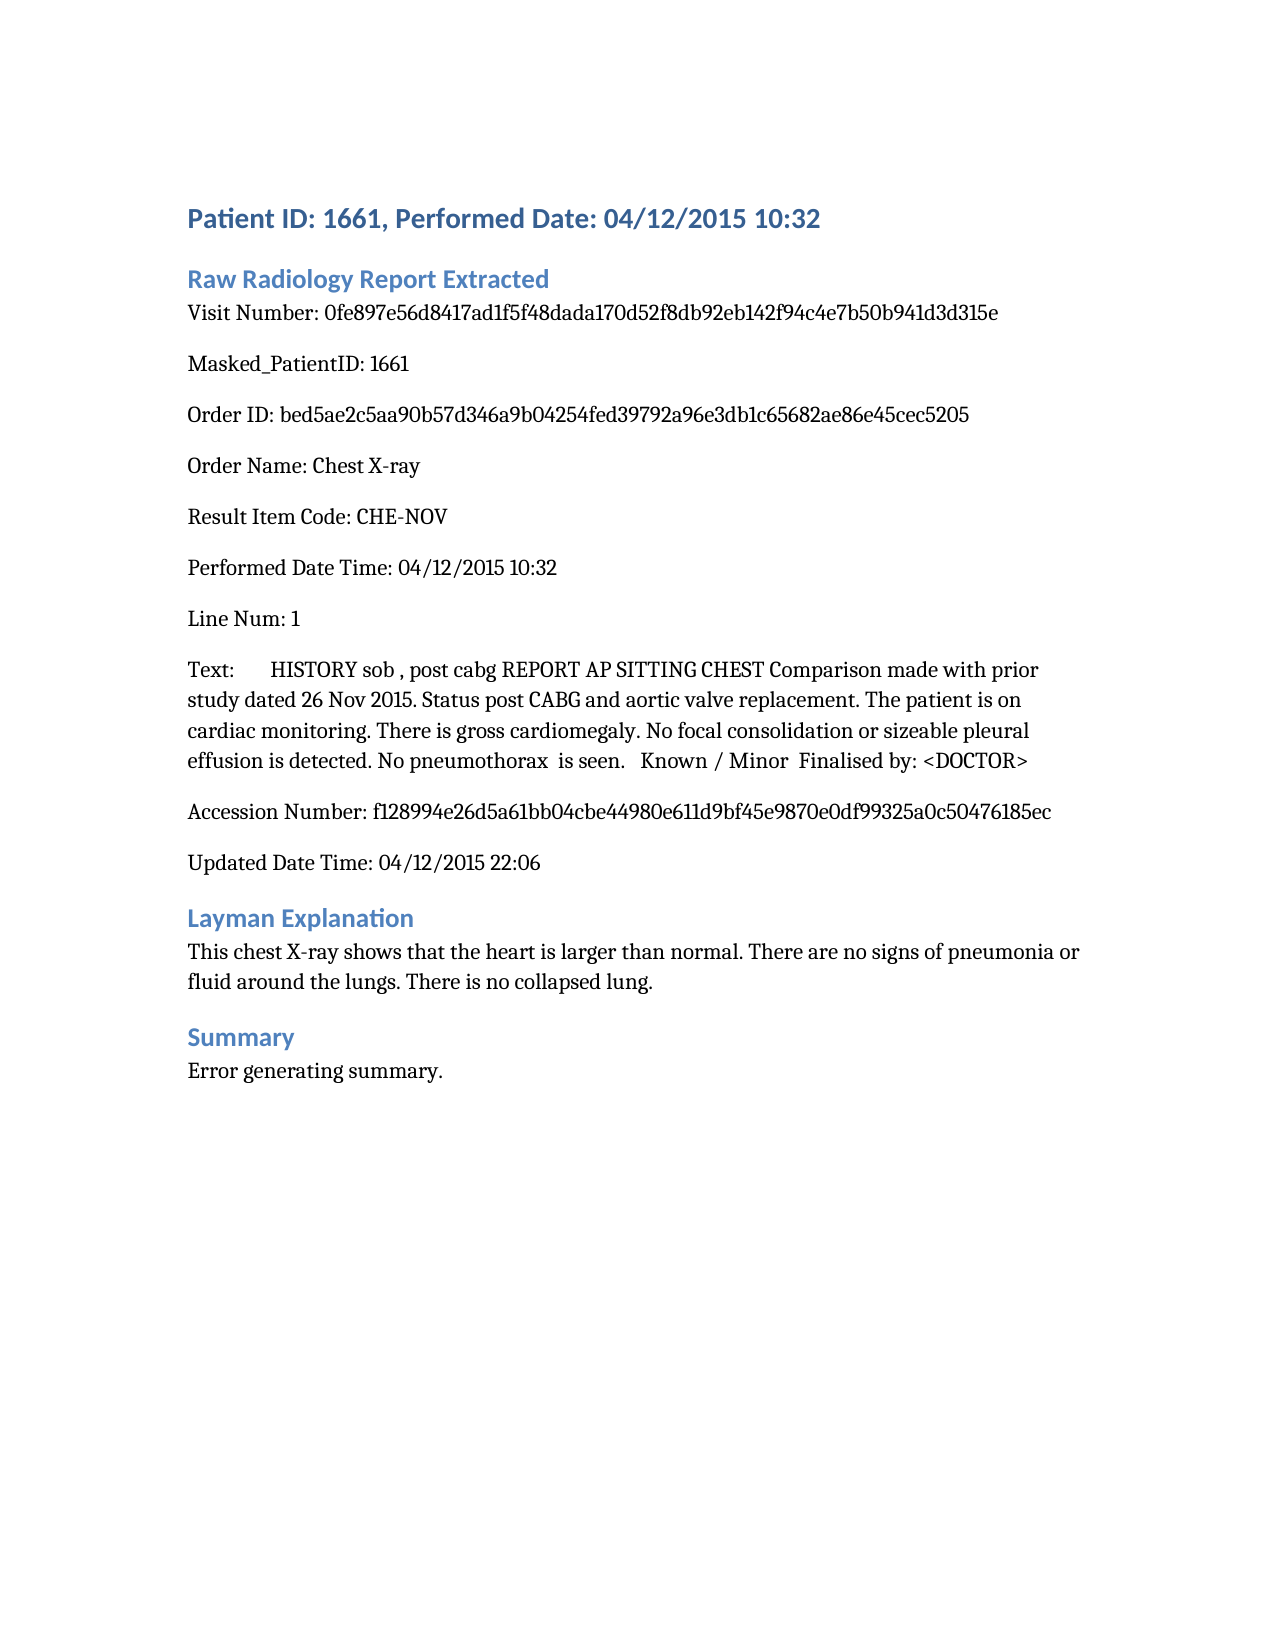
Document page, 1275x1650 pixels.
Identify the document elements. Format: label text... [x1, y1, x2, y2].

text Text: HISTORY sob , post cabg REPORT AP SITTING CHEST Comparison made with prior study dated 26 Nov 2015. Status post CABG and aortic valve replacement. The patient is on cardiac monitoring. There is gross cardiomegaly. No focal consolidation or sizeable pleural effusion is detected. No pneumothorax is seen. Known / Minor Finalised by: <DOCTOR> [187, 657, 1087, 774]
text Masked_PatientID: 1661 [187, 351, 1087, 377]
text Order ID: bed5ae2c5aa90b57d346a9b04254fed39792a96e3db1c65682ae86e45cec5205 [187, 402, 1087, 428]
text Line Num: 1 [187, 606, 1087, 632]
subtitle Layman Explanation [187, 901, 1087, 934]
text Result Item Code: CHE-NOV [187, 504, 1087, 530]
text Visit Number: 0fe897e56d8417ad1f5f48dada170d52f8db92eb142f94c4e7b50b941d3d315e [187, 300, 1087, 326]
text Performed Date Time: 04/12/2015 10:32 [187, 555, 1087, 581]
text Error generating summary. [187, 1058, 1087, 1084]
subtitle Summary [187, 1020, 1087, 1053]
subtitle Raw Radiology Report Extracted [187, 262, 1087, 295]
text Accession Number: f128994e26d5a61bb04cbe44980e611d9bf45e9870e0df99325a0c50476185ec [187, 799, 1087, 825]
text This chest X-ray shows that the heart is larger than normal. There are no signs of pneumonia or fluid around the lungs. There is no collapsed lung. [187, 939, 1087, 995]
subtitle Patient ID: 1661, Performed Date: 04/12/2015 10:32 [187, 200, 1087, 236]
text Order Name: Chest X-ray [187, 453, 1087, 479]
text Updated Date Time: 04/12/2015 22:06 [187, 850, 1087, 876]
